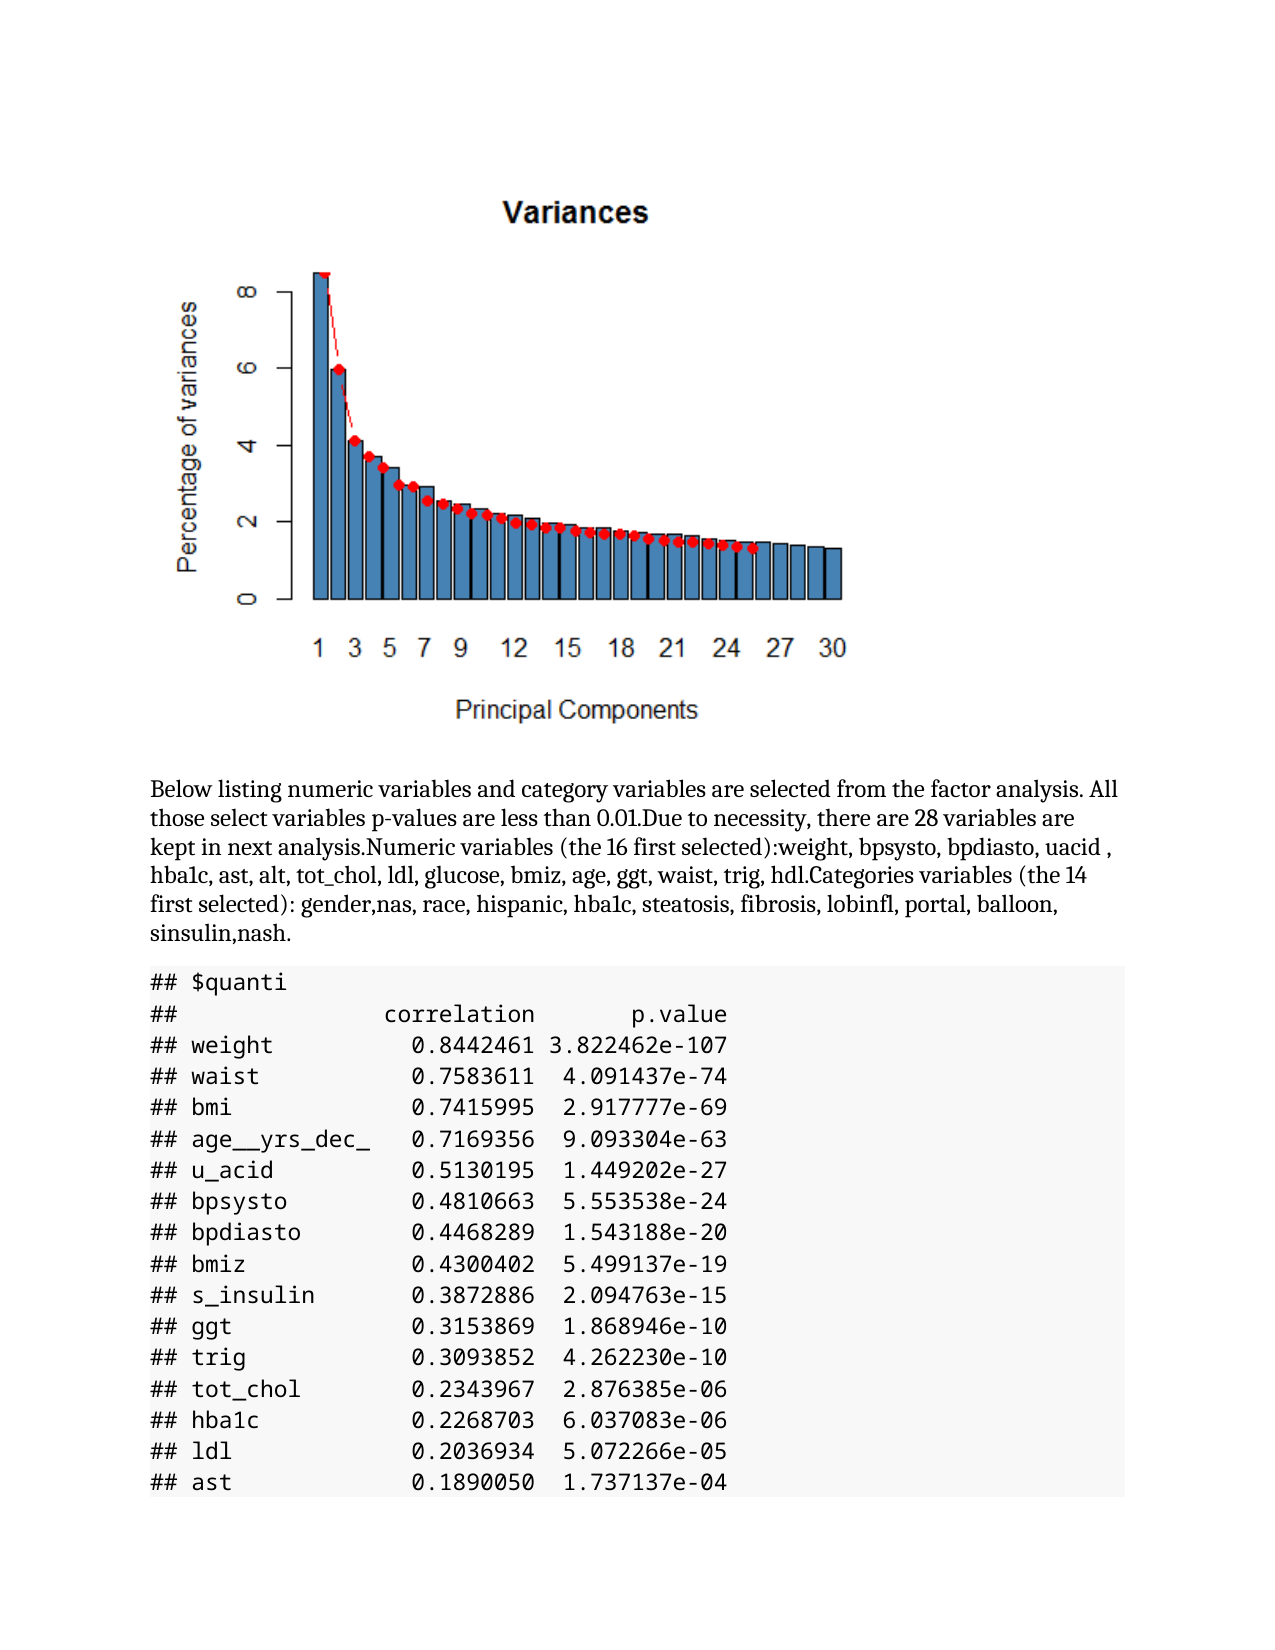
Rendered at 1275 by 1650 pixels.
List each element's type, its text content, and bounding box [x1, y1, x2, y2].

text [150, 966, 1125, 1497]
text Below listing numeric variables and category variables are selected from the factor analysis. All those select variables p-values are less than 0.01.Due to necessity, there are 28 variables are kept in next analysis.Numeric variables (the 16 first selected):weight, bpsysto, bpdiasto, uacid , hba1c, ast, alt, tot_chol, ldl, glucose, bmiz, age, ggt, waist, trig, hdl.Categories variables (the 14 first selected): gender,nas, race, hispanic, hba1c, steatosis, fibrosis, lobinfl, portal, balloon, sinsulin,nash. [150, 775, 1125, 947]
picture [168, 150, 925, 757]
